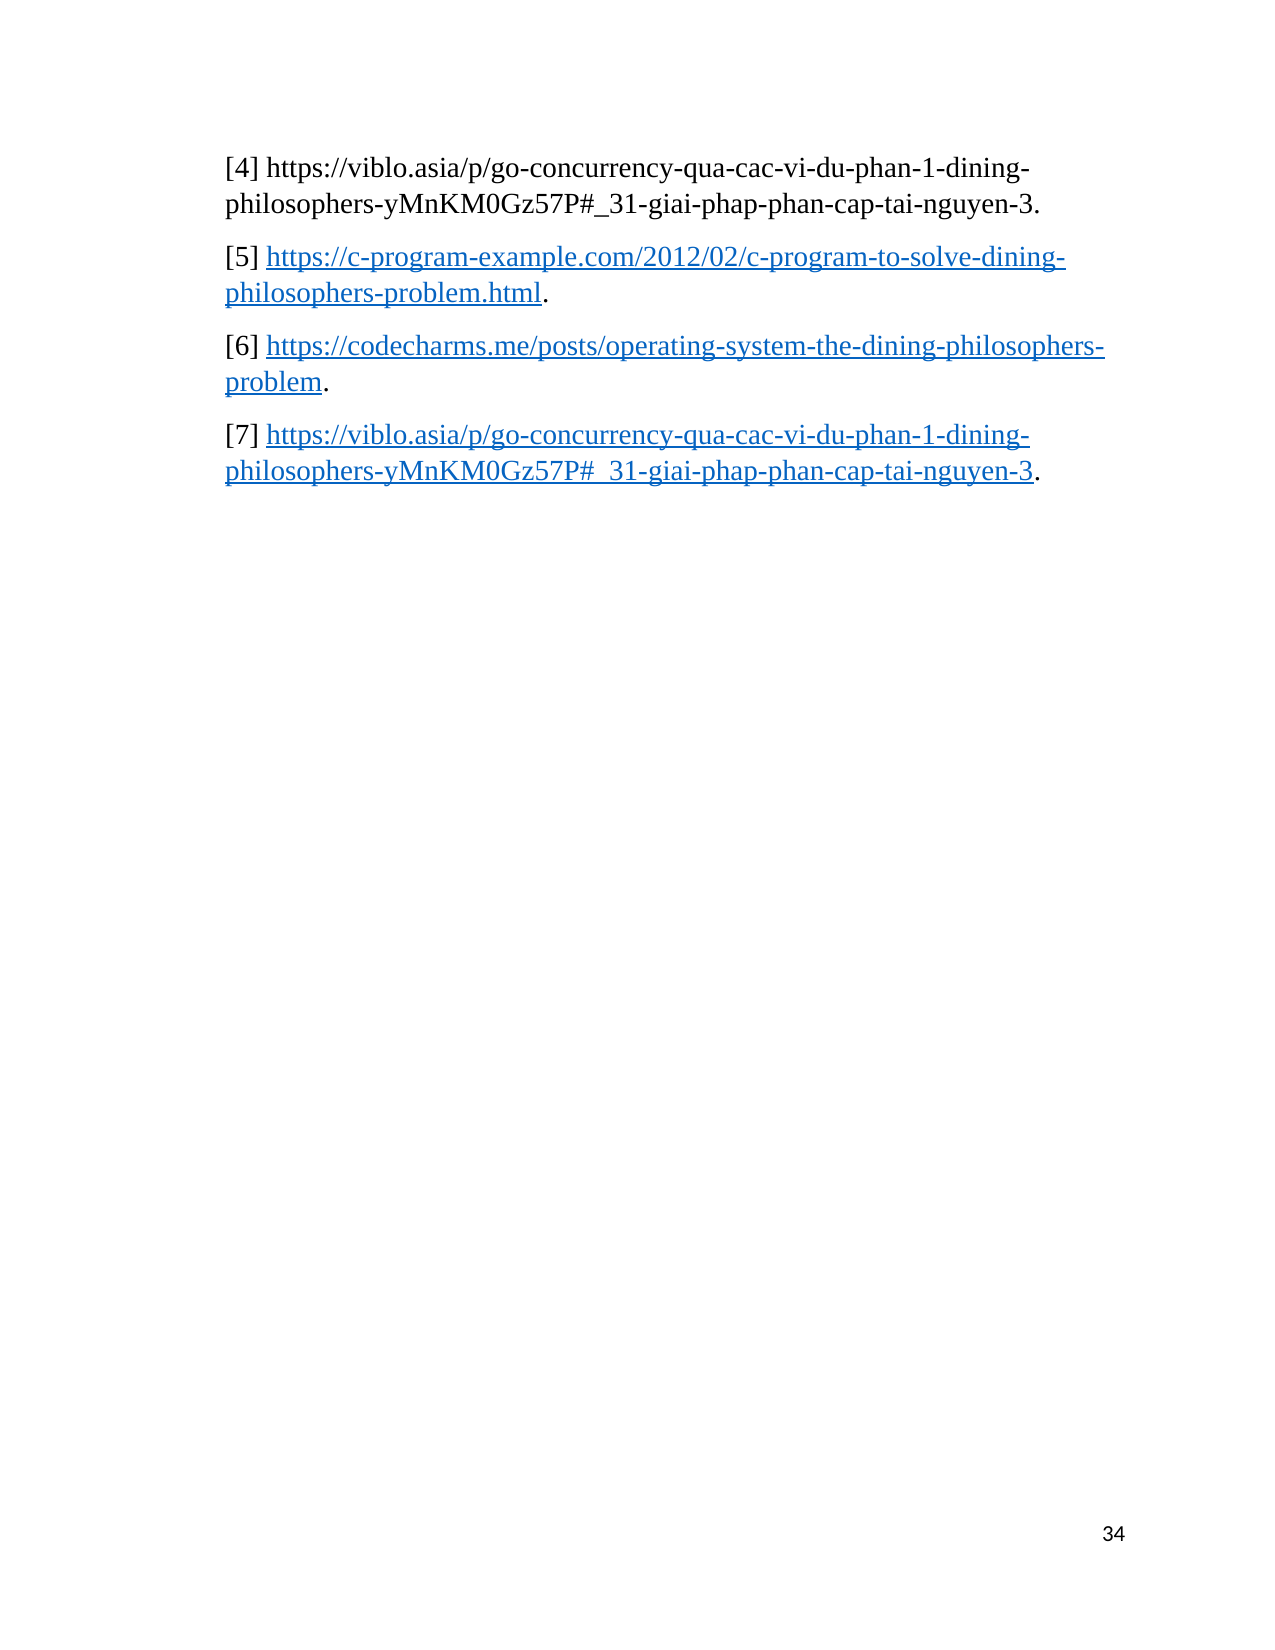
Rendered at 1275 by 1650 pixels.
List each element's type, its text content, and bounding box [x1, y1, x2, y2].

text [6] https://codecharms.me/posts/operating-system-the-dining-philosophers-problem. [225, 328, 1125, 398]
text [4] https://viblo.asia/p/go-concurrency-qua-cac-vi-du-phan-1-dining-philosophers-yMnKM0Gz57P#_31-giai-phap-phan-cap-tai-nguyen-3. [225, 150, 1125, 220]
text [7] https://viblo.asia/p/go-concurrency-qua-cac-vi-du-phan-1-dining-philosophers-yMnKM0Gz57P#_31-giai-phap-phan-cap-tai-nguyen-3. [225, 417, 1125, 487]
text [5] https://c-program-example.com/2012/02/c-program-to-solve-dining-philosophers-problem.html. [225, 239, 1125, 309]
